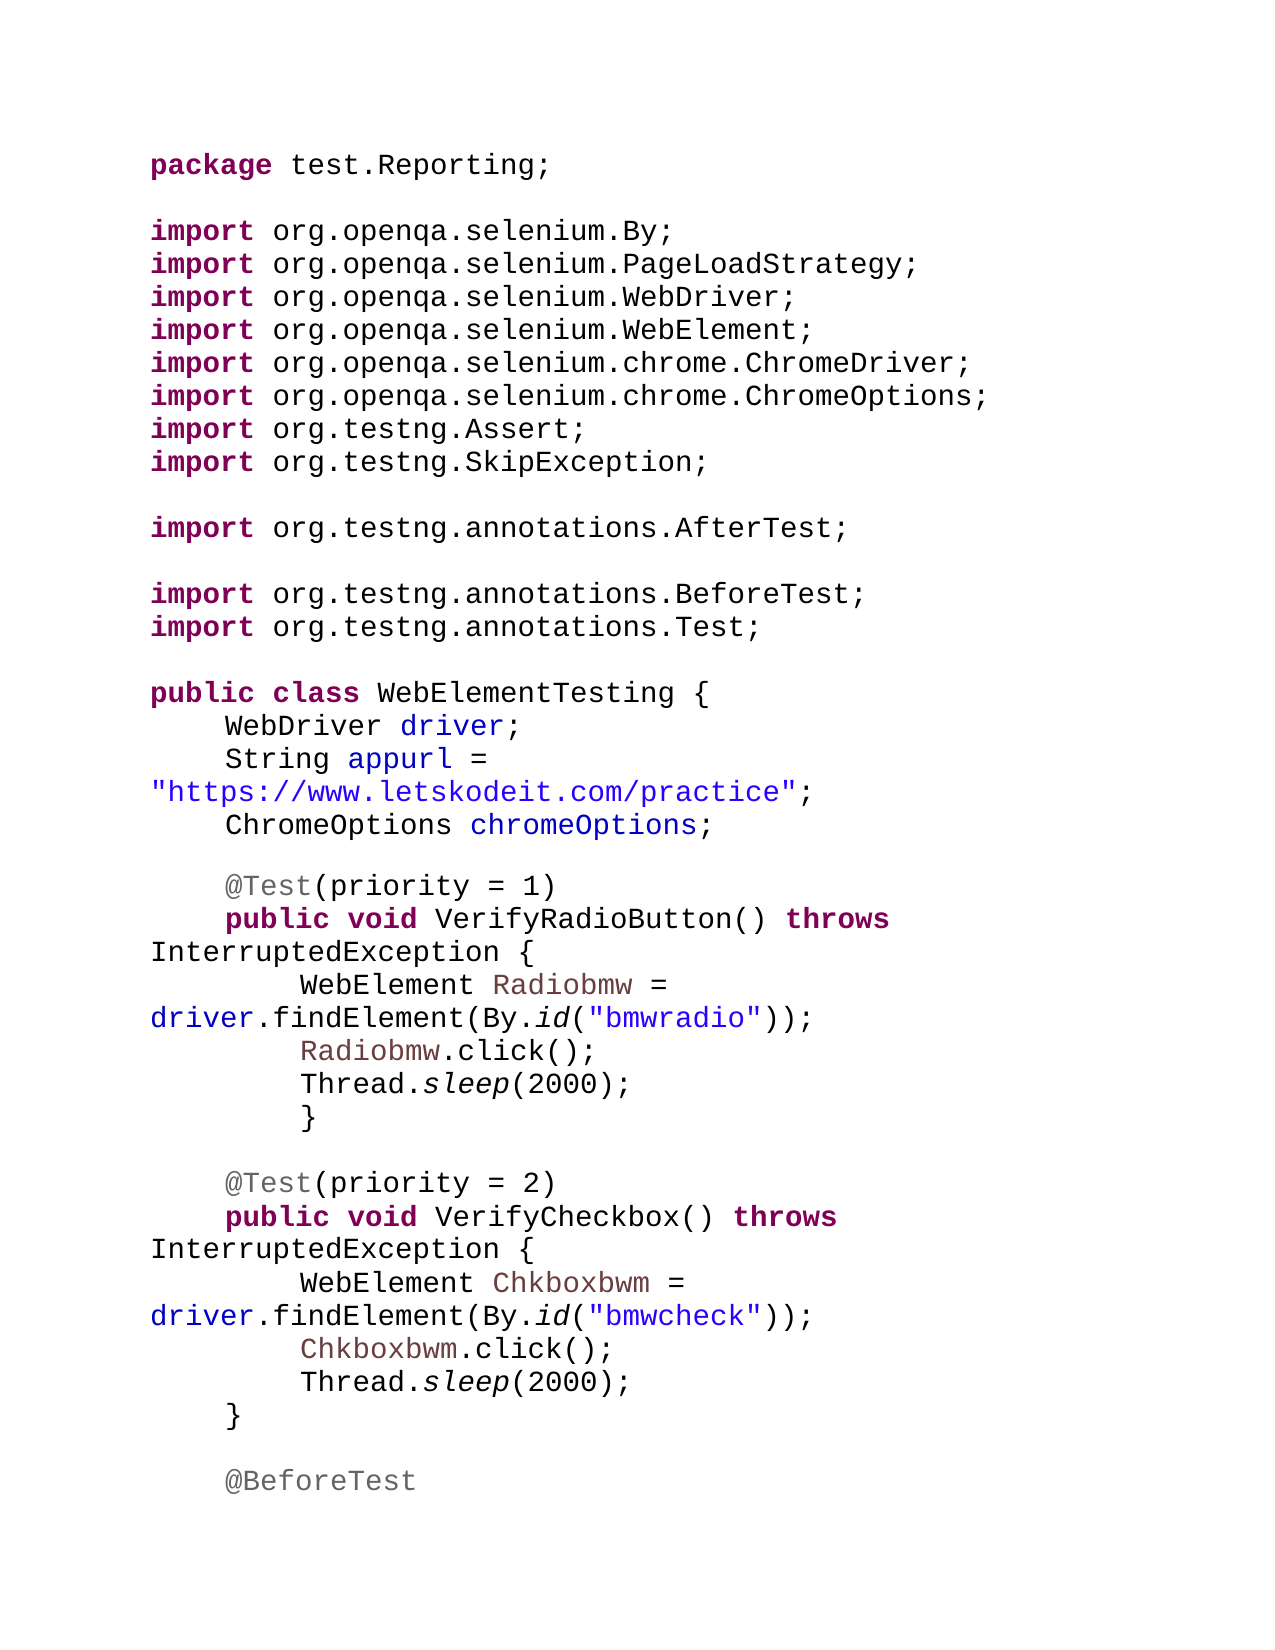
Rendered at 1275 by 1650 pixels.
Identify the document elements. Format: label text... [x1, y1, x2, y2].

text ChromeOptions chromeOptions; [150, 810, 1125, 843]
text import org.openqa.selenium.WebDriver; [150, 282, 1125, 315]
text import org.testng.annotations.Test; [150, 612, 1125, 645]
text WebElement Chkboxbwm = driver.findElement(By.id("bmwcheck")); [150, 1268, 1125, 1334]
text import org.openqa.selenium.chrome.ChromeOptions; [150, 381, 1125, 414]
text } [150, 1400, 1125, 1433]
text @Test(priority = 2) [150, 1169, 1125, 1202]
text Chkboxbwm.click(); [150, 1334, 1125, 1367]
text Thread.sleep(2000); [150, 1069, 1125, 1103]
text import org.testng.SkipException; [150, 447, 1125, 480]
text import org.openqa.selenium.WebElement; [150, 315, 1125, 348]
text public void VerifyRadioButton() throws InterruptedException { [150, 904, 1125, 971]
text import org.testng.Assert; [150, 414, 1125, 447]
text import org.openqa.selenium.chrome.ChromeDriver; [150, 348, 1125, 381]
text @BeforeTest [150, 1466, 1125, 1499]
text import org.openqa.selenium.PageLoadStrategy; [150, 249, 1125, 282]
text import org.testng.annotations.AfterTest; [150, 513, 1125, 546]
text import org.testng.annotations.BeforeTest; [150, 579, 1125, 612]
text Radiobmw.click(); [150, 1037, 1125, 1069]
text package test.Reporting; [150, 150, 1125, 183]
text import org.openqa.selenium.By; [150, 216, 1125, 249]
text @Test(priority = 1) [150, 871, 1125, 904]
text public void VerifyCheckbox() throws InterruptedException { [150, 1202, 1125, 1268]
text WebElement Radiobmw = driver.findElement(By.id("bmwradio")); [150, 971, 1125, 1037]
text WebDriver driver; [150, 711, 1125, 744]
text } [150, 1103, 1125, 1136]
text Thread.sleep(2000); [150, 1367, 1125, 1400]
text String appurl = "https://www.letskodeit.com/practice"; [150, 744, 1125, 810]
text public class WebElementTesting { [150, 678, 1125, 711]
